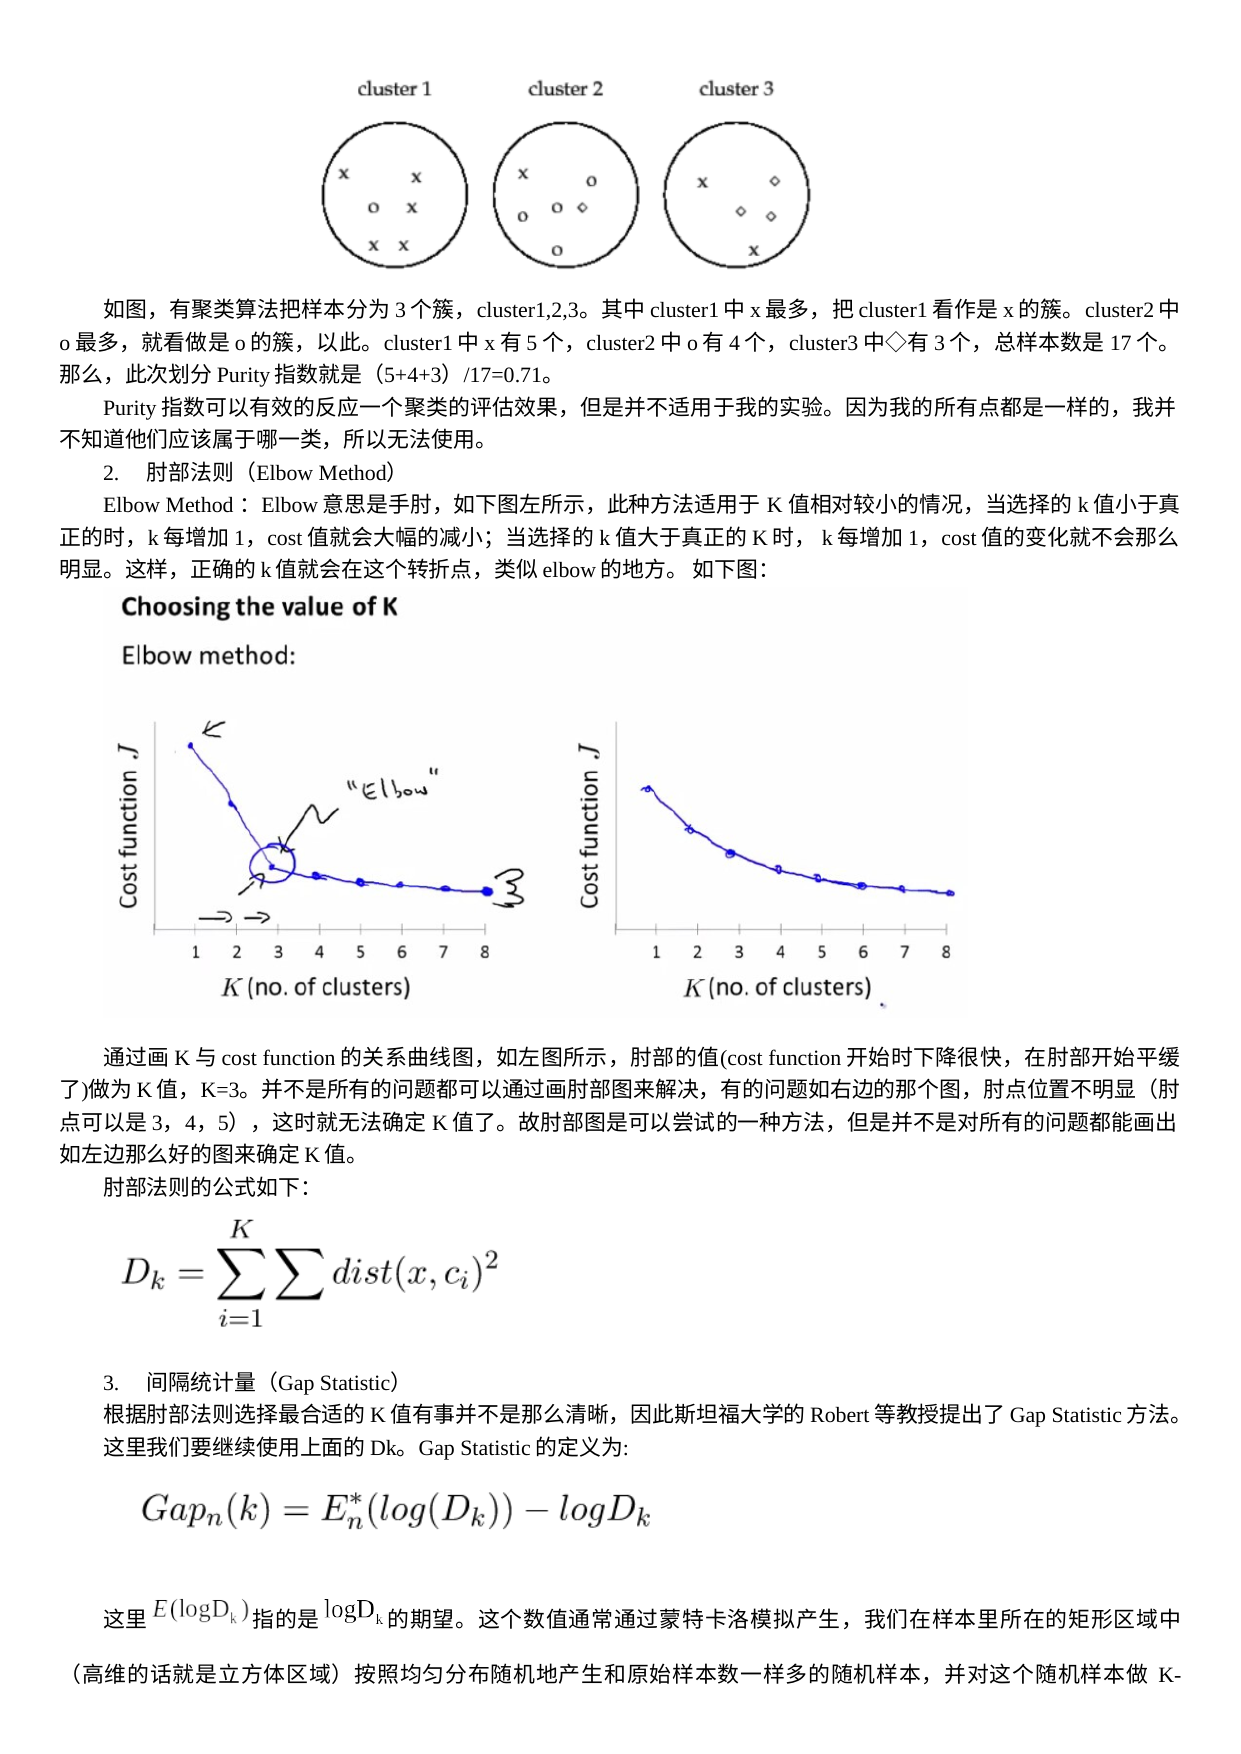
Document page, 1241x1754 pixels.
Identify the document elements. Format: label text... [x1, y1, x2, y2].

list 通过画K与cost function的关系曲线图，如左图所示，肘部的值(cost function开始时下降很快，在肘部开始平缓了)做为K值，K=3。并不是所有的问题都可以通过画肘部图来解决，有的问题如右边的那个图，肘点位置不明显（肘点可以是3，4，5），这时就无法确定K值了。故肘部图是可以尝试的一种方法，但是并不是对所有的问题都能画出如左边那么好的图来确定K值。 [59, 1039, 1181, 1169]
picture [102, 584, 968, 1018]
list 间隔统计量（Gap Statistic） [59, 1364, 1181, 1397]
list 根据肘部法则选择最合适的K值有事并不是那么清晰，因此斯坦福大学的Robert等教授提出了Gap Statistic方法。 [59, 1397, 1181, 1429]
list 这里我们要继续使用上面的Dk。Gap Statistic的定义为: [59, 1429, 1181, 1462]
picture [102, 1202, 537, 1357]
text 如图，有聚类算法把样本分为3个簇，cluster1,2,3。其中cluster1中x最多，把cluster1看作是x的簇。cluster2中o最多，就看做是o的簇，以此。cluster1中x有5个，cluster2中o有4个，cluster3中◇有3个，总样本数是17个。那么，此次划分Purity指数就是（5+4+3）/17=0.71。 [59, 292, 1181, 389]
list Purity指数可以有效的反应一个聚类的评估效果，但是并不适用于我的实验。因为我的所有点都是一样的，我并不知道他们应该属于哪一类，所以无法使用。 [59, 389, 1181, 454]
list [59, 1592, 1181, 1689]
list 肘部法则的公式如下： [59, 1169, 1181, 1202]
list Elbow Method ：Elbow意思是手肘，如下图左所示，此种方法适用于 K 值相对较小的情况，当选择的k值小于真正的时，k每增加1，cost值就会大幅的减小；当选择的k值大于真正的K时， k每增加1，cost值的变化就不会那么明显。这样，正确的k值就会在这个转折点，类似elbow的地方。 如下图： [59, 487, 1181, 584]
picture [102, 64, 887, 281]
picture [102, 1462, 694, 1567]
list 肘部法则（Elbow Method） [59, 454, 1181, 487]
